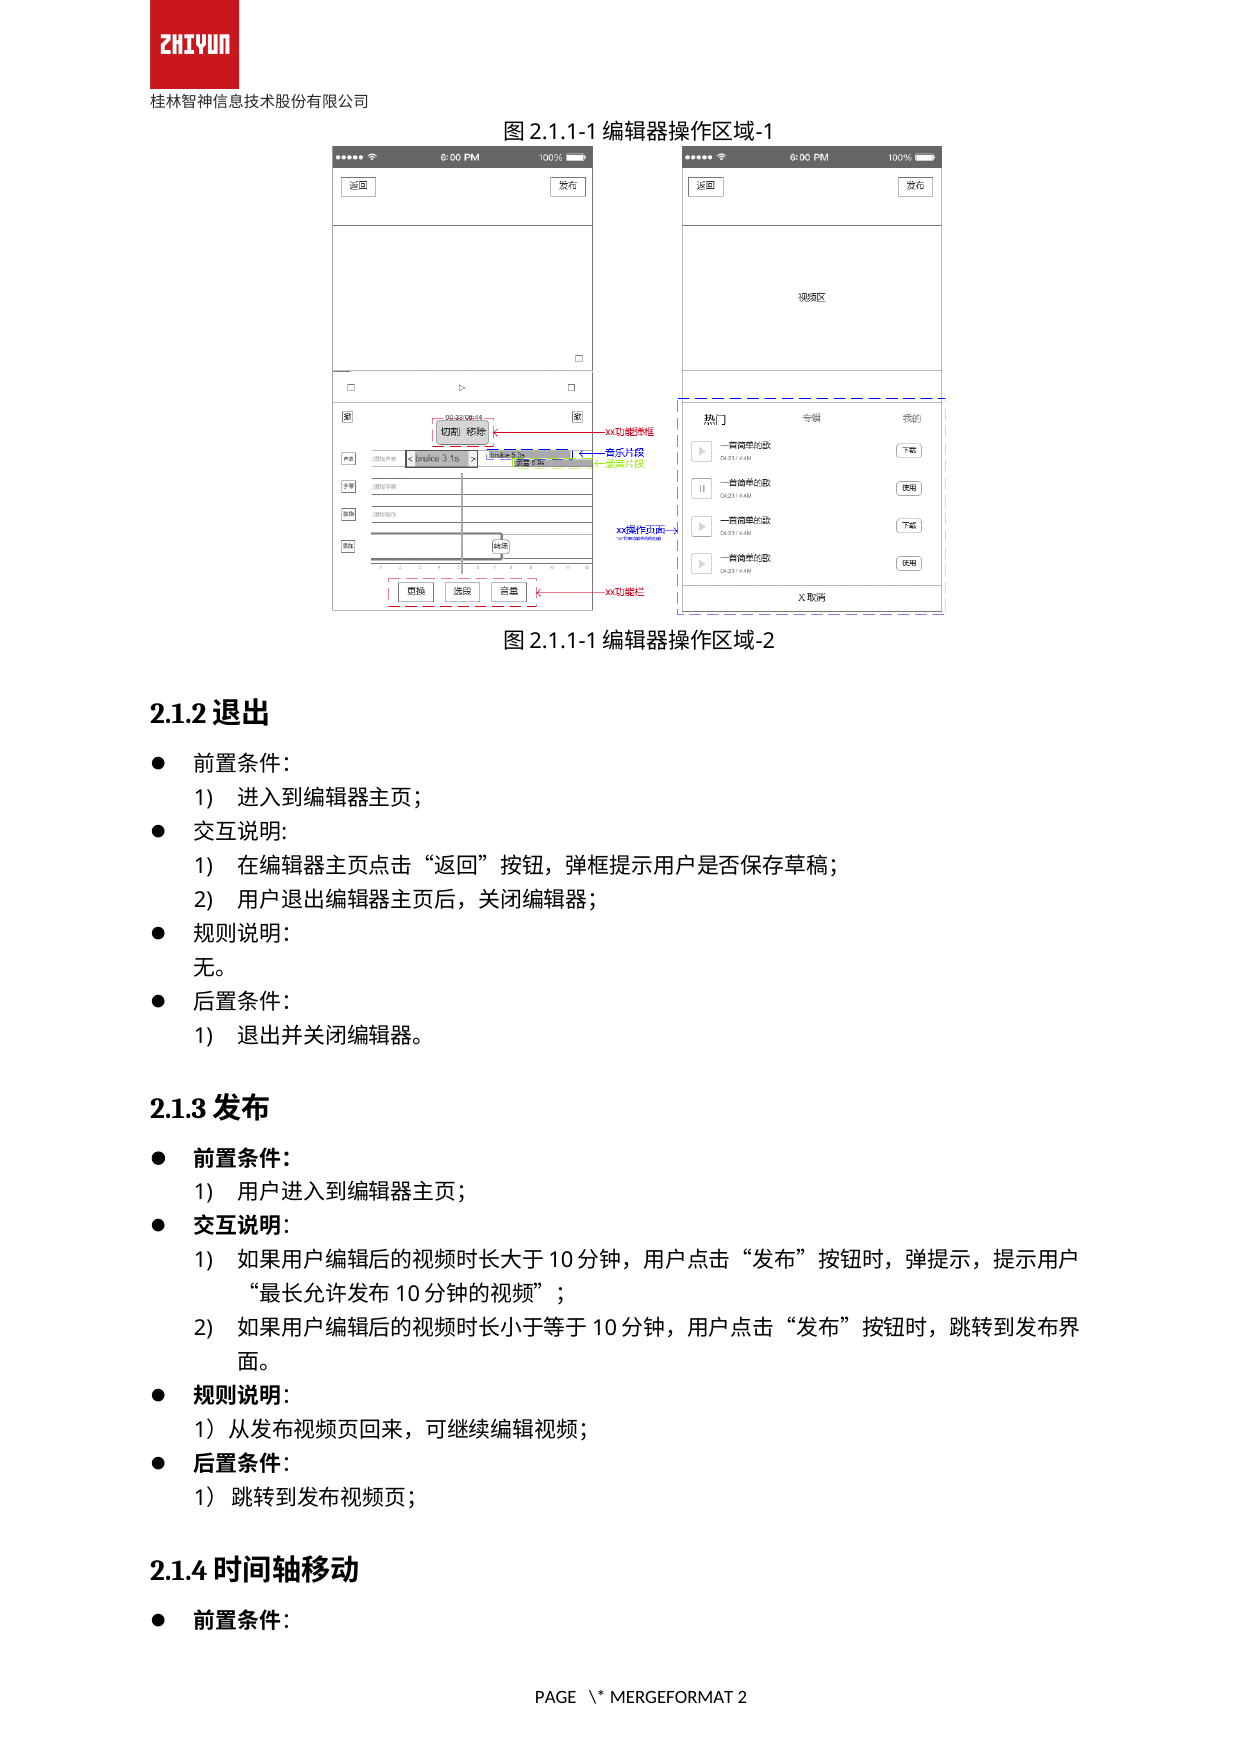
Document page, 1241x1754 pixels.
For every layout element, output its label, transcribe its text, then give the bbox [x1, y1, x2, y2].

list 前置条件： [150, 1139, 1090, 1173]
list 交互说明： [150, 1207, 1090, 1241]
list 规则说明： [150, 915, 1090, 949]
list 如果用户编辑后的视频时长小于等于10分钟，用户点击“发布”按钮时，跳转到发布界面。 [194, 1309, 1090, 1377]
text 1）从发布视频页回来，可继续编辑视频； [194, 1411, 1090, 1445]
list 退出并关闭编辑器。 [194, 1017, 1090, 1051]
list 如果用户编辑后的视频时长大于10分钟，用户点击“发布”按钮时，弹提示，提示用户“最长允许发布10分钟的视频”； [194, 1241, 1090, 1309]
list 前置条件： [150, 1602, 1090, 1636]
list 用户进入到编辑器主页； [194, 1173, 1090, 1207]
list 跳转到发布视频页； [194, 1479, 1090, 1513]
list 进入到编辑器主页； [194, 779, 1090, 813]
subtitle 2.1.3发布 [150, 1071, 1090, 1139]
list 规则说明： [150, 1377, 1090, 1411]
text 图2.1.1-1编辑器操作区域-2 [187, 622, 1090, 656]
list 后置条件： [150, 983, 1090, 1017]
list 前置条件： [150, 745, 1090, 779]
text 无。 [194, 949, 1090, 983]
list 交互说明: [150, 813, 1090, 847]
list 在编辑器主页点击“返回”按钮，弹框提示用户是否保存草稿； [194, 847, 1090, 881]
text 图2.1.1-1编辑器操作区域-1 [187, 113, 1090, 147]
picture [150, 0, 240, 89]
list 用户退出编辑器主页后，关闭编辑器； [194, 881, 1090, 915]
picture [332, 146, 946, 615]
subtitle 2.1.4时间轴移动 [150, 1534, 1090, 1602]
subtitle 2.1.2退出 [150, 677, 1090, 745]
list 后置条件： [150, 1445, 1090, 1479]
